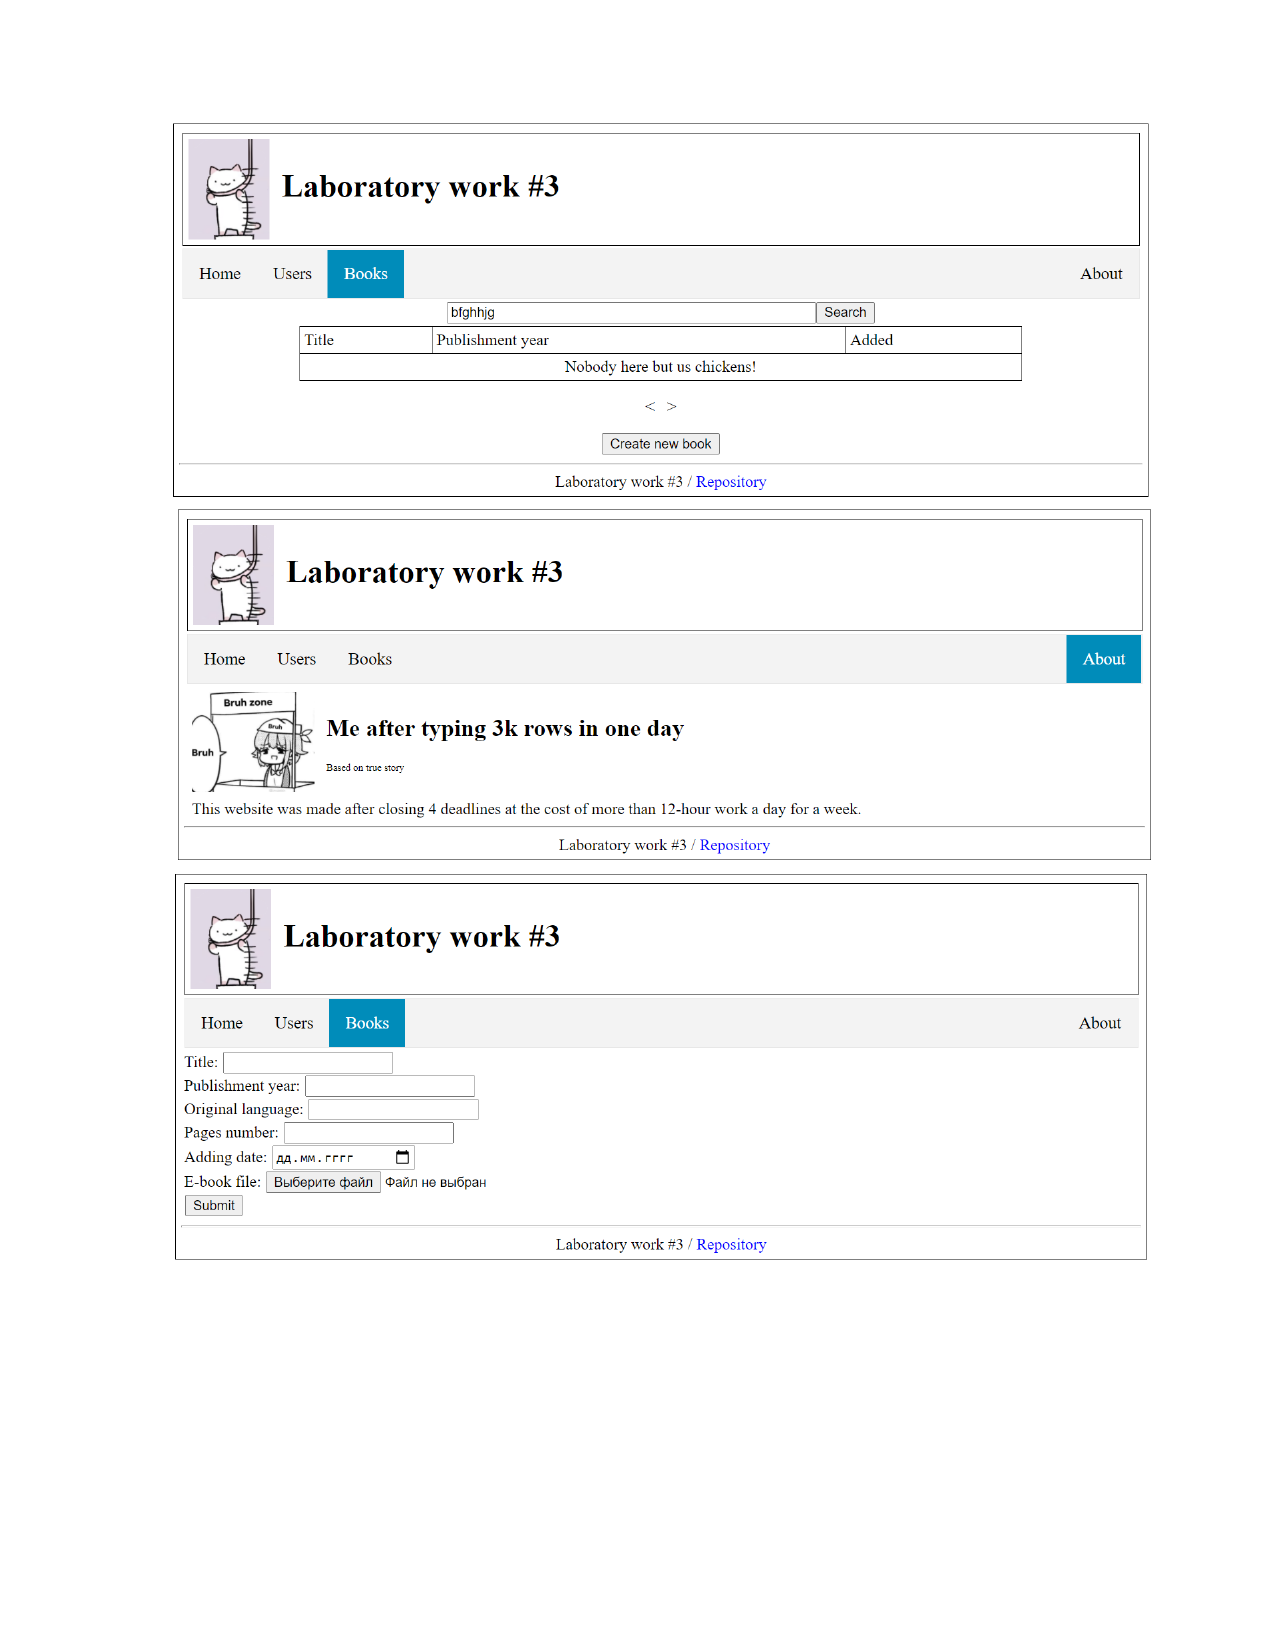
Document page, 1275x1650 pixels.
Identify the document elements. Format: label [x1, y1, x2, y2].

picture [168, 870, 1157, 1268]
picture [168, 118, 1157, 866]
